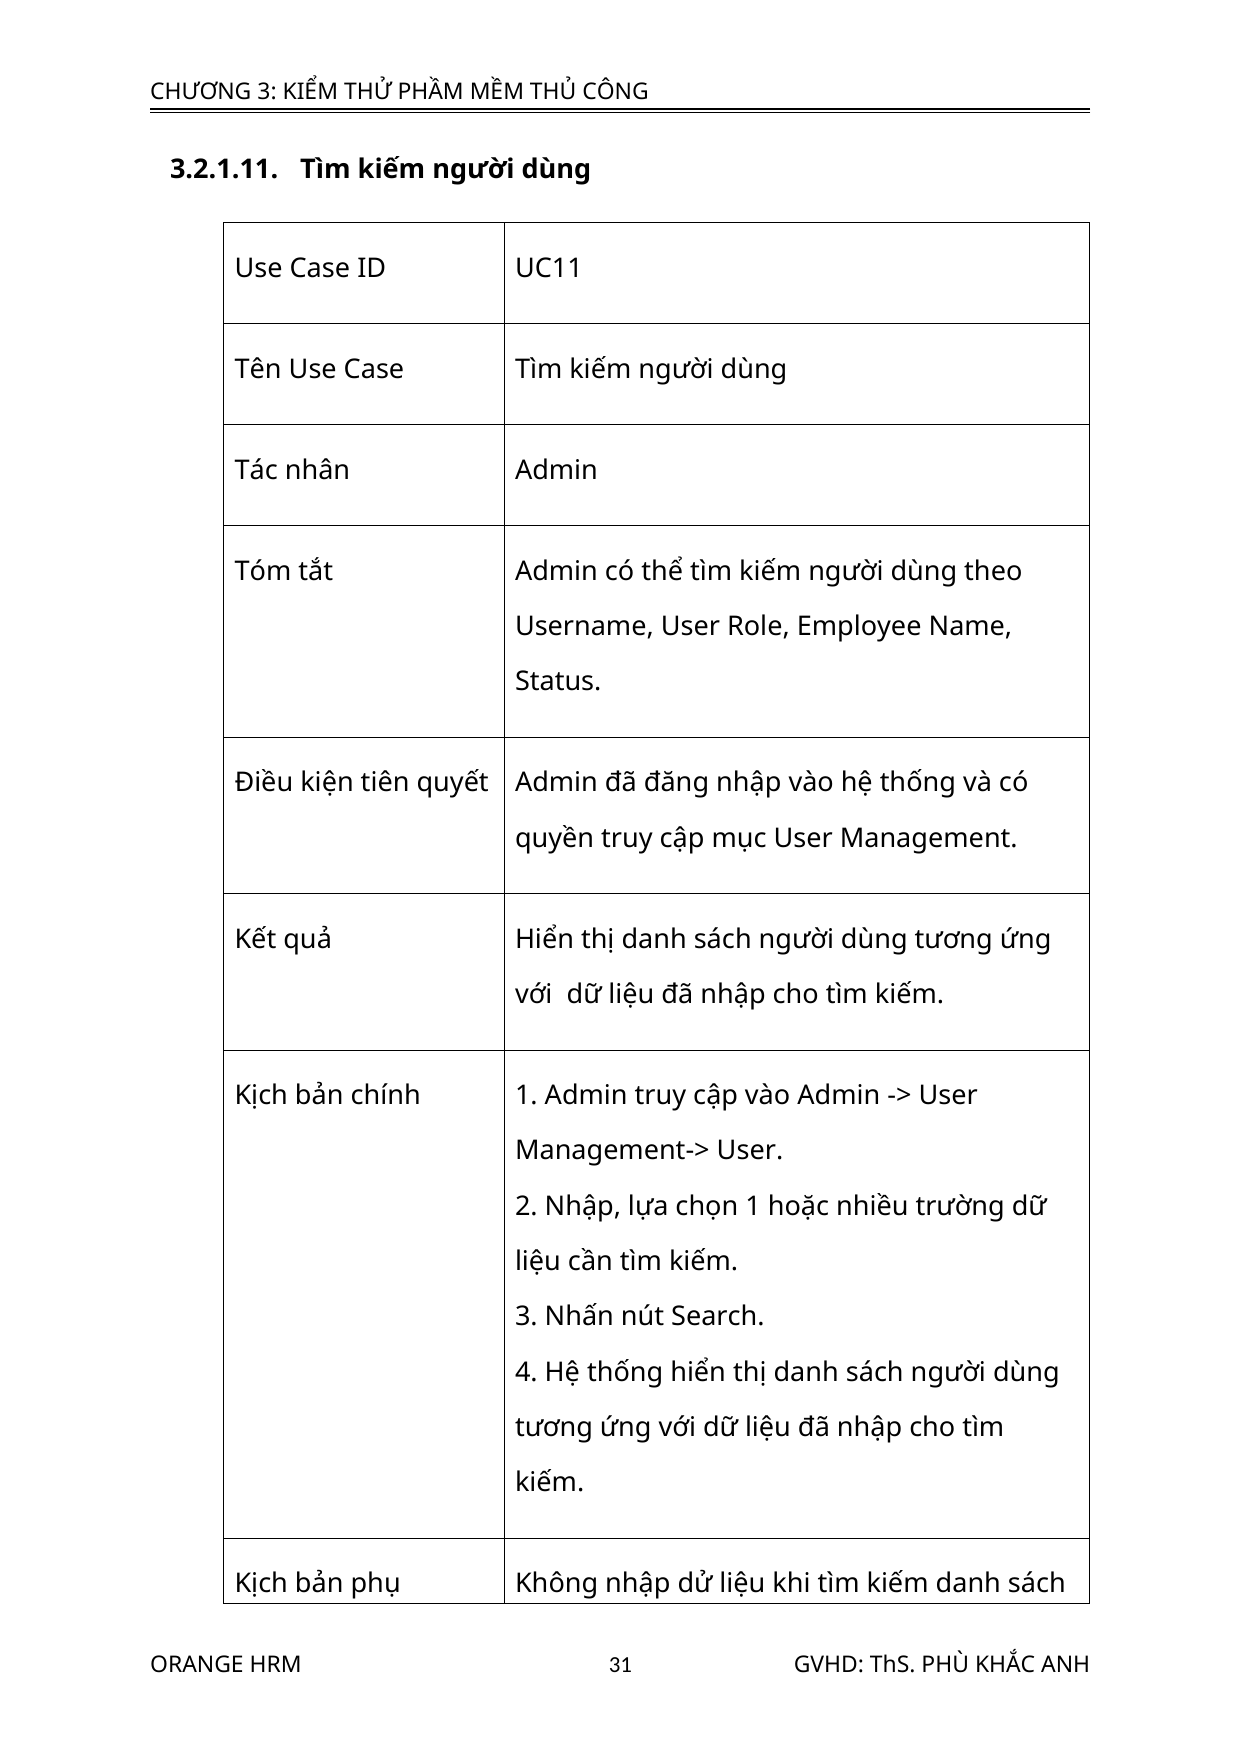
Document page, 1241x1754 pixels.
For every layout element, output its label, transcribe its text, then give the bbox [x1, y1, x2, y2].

table_cell Kết quả [224, 894, 504, 1049]
table_cell Admin đã đăng nhập vào hệ thống và có quyền truy cập mục User Management. [505, 738, 1089, 893]
table_cell 1. Admin truy cập vào Admin -> User Management-> User. 2. Nhập, lựa chọn 1 hoặc nhiều trường dữ liệu cần tìm kiếm. 3. Nhấn nút Search. 4. Hệ thống hiển thị danh sách người dùng tương ứng với dữ liệu đã nhập cho tìm kiếm. [505, 1051, 1089, 1538]
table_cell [505, 1539, 1089, 1603]
table_cell Admin có thể tìm kiếm người dùng theo Username, User Role, Employee Name, Status. [505, 526, 1089, 737]
table_header UC11 [505, 223, 1089, 323]
table_cell Hiển thị danh sách người dùng tương ứng với dữ liệu đã nhập cho tìm kiếm. [505, 894, 1089, 1049]
table_cell Tìm kiếm người dùng [505, 324, 1089, 424]
table_cell Kịch bản phụ [224, 1539, 504, 1603]
list Tìm kiếm người dùng [224, 150, 1090, 187]
table_cell Tóm tắt [224, 526, 504, 737]
table_cell Tác nhân [224, 425, 504, 525]
table_cell Admin [505, 425, 1089, 525]
table_cell Điều kiện tiên quyết [224, 738, 504, 893]
table_cell Tên Use Case [224, 324, 504, 424]
table_header Use Case ID [224, 223, 504, 323]
table_cell Kịch bản chính [224, 1051, 504, 1538]
